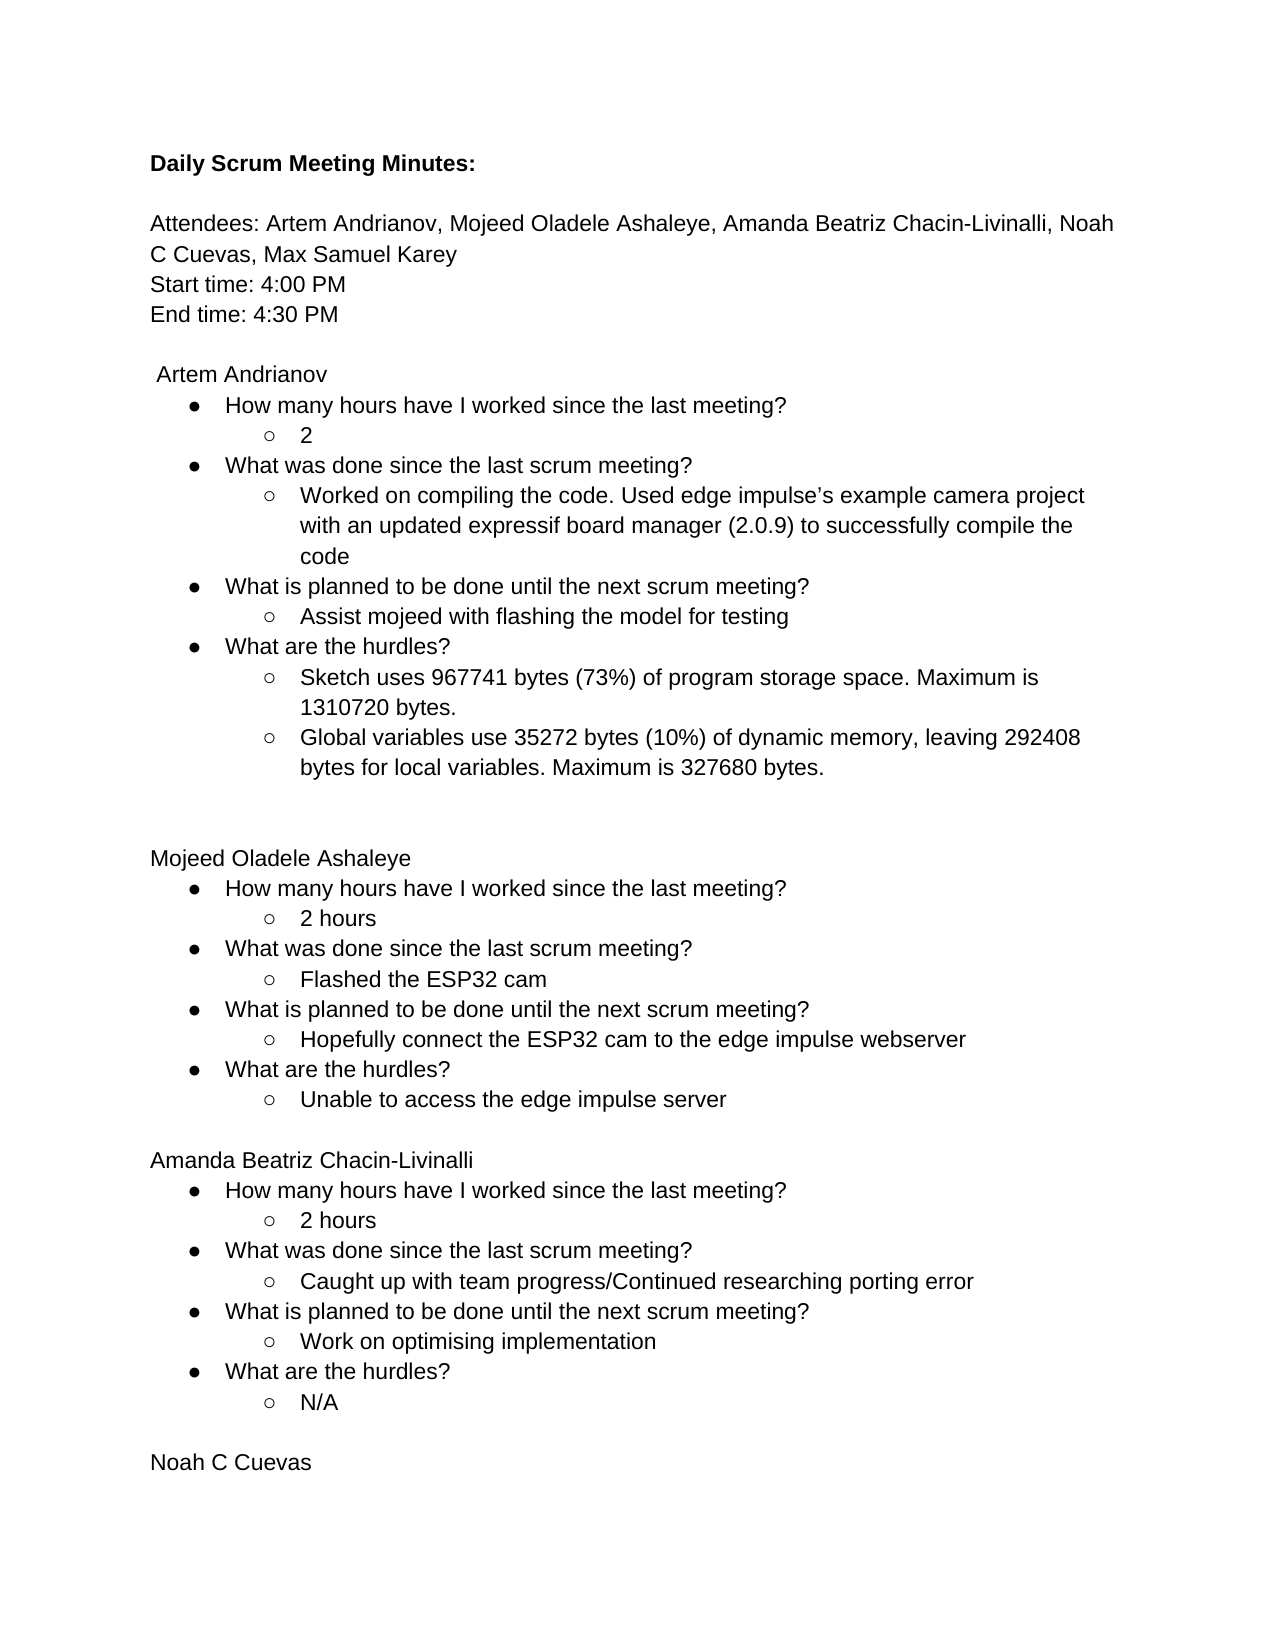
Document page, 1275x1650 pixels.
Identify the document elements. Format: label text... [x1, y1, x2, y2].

text Artem Andrianov [150, 361, 1125, 388]
list What are the hurdles? [187, 1056, 1125, 1083]
text Start time: 4:00 PM [150, 271, 1125, 297]
list Global variables use 35272 bytes (10%) of dynamic memory, leaving 292408 bytes for local variables. Maximum is 327680 bytes. [262, 724, 1125, 781]
list Unable to access the edge impulse server [262, 1086, 1125, 1113]
list Worked on compiling the code. Used edge impulse’s example camera project with an updated expressif board manager (2.0.9) to successfully compile the code [262, 482, 1125, 569]
list 2 hours [262, 1207, 1125, 1234]
text Amanda Beatriz Chacin-Livinalli [150, 1147, 1125, 1173]
list N/A [262, 1388, 1125, 1415]
list Assist mojeed with flashing the model for testing [262, 603, 1125, 629]
list What was done since the last scrum meeting? [187, 452, 1125, 478]
list Flashed the ESP32 cam [262, 966, 1125, 992]
list Caught up with team progress/Continued researching porting error [262, 1268, 1125, 1294]
list 2 hours [262, 905, 1125, 932]
list Hopefully connect the ESP32 cam to the edge impulse webserver [262, 1026, 1125, 1052]
list What was done since the last scrum meeting? [187, 1237, 1125, 1264]
list Sketch uses 967741 bytes (73%) of program storage space. Maximum is 1310720 bytes. [262, 663, 1125, 720]
list What is planned to be done until the next scrum meeting? [187, 1298, 1125, 1324]
list How many hours have I worked since the last meeting? [187, 875, 1125, 901]
list Work on optimising implementation [262, 1328, 1125, 1354]
list What is planned to be done until the next scrum meeting? [187, 573, 1125, 599]
list What was done since the last scrum meeting? [187, 935, 1125, 962]
list What are the hurdles? [187, 1358, 1125, 1385]
text Daily Scrum Meeting Minutes: [150, 150, 1125, 176]
text Noah C Cuevas [150, 1449, 1125, 1475]
list How many hours have I worked since the last meeting? [187, 1177, 1125, 1203]
list What is planned to be done until the next scrum meeting? [187, 996, 1125, 1022]
text Attendees: Artem Andrianov, Mojeed Oladele Ashaleye, Amanda Beatriz Chacin-Livinalli, Noah C Cuevas, Max Samuel Karey [150, 210, 1125, 267]
list What are the hurdles? [187, 633, 1125, 660]
text End time: 4:30 PM [150, 301, 1125, 327]
text Mojeed Oladele Ashaleye [150, 845, 1125, 871]
list 2 [262, 422, 1125, 448]
list How many hours have I worked since the last meeting? [187, 392, 1125, 418]
